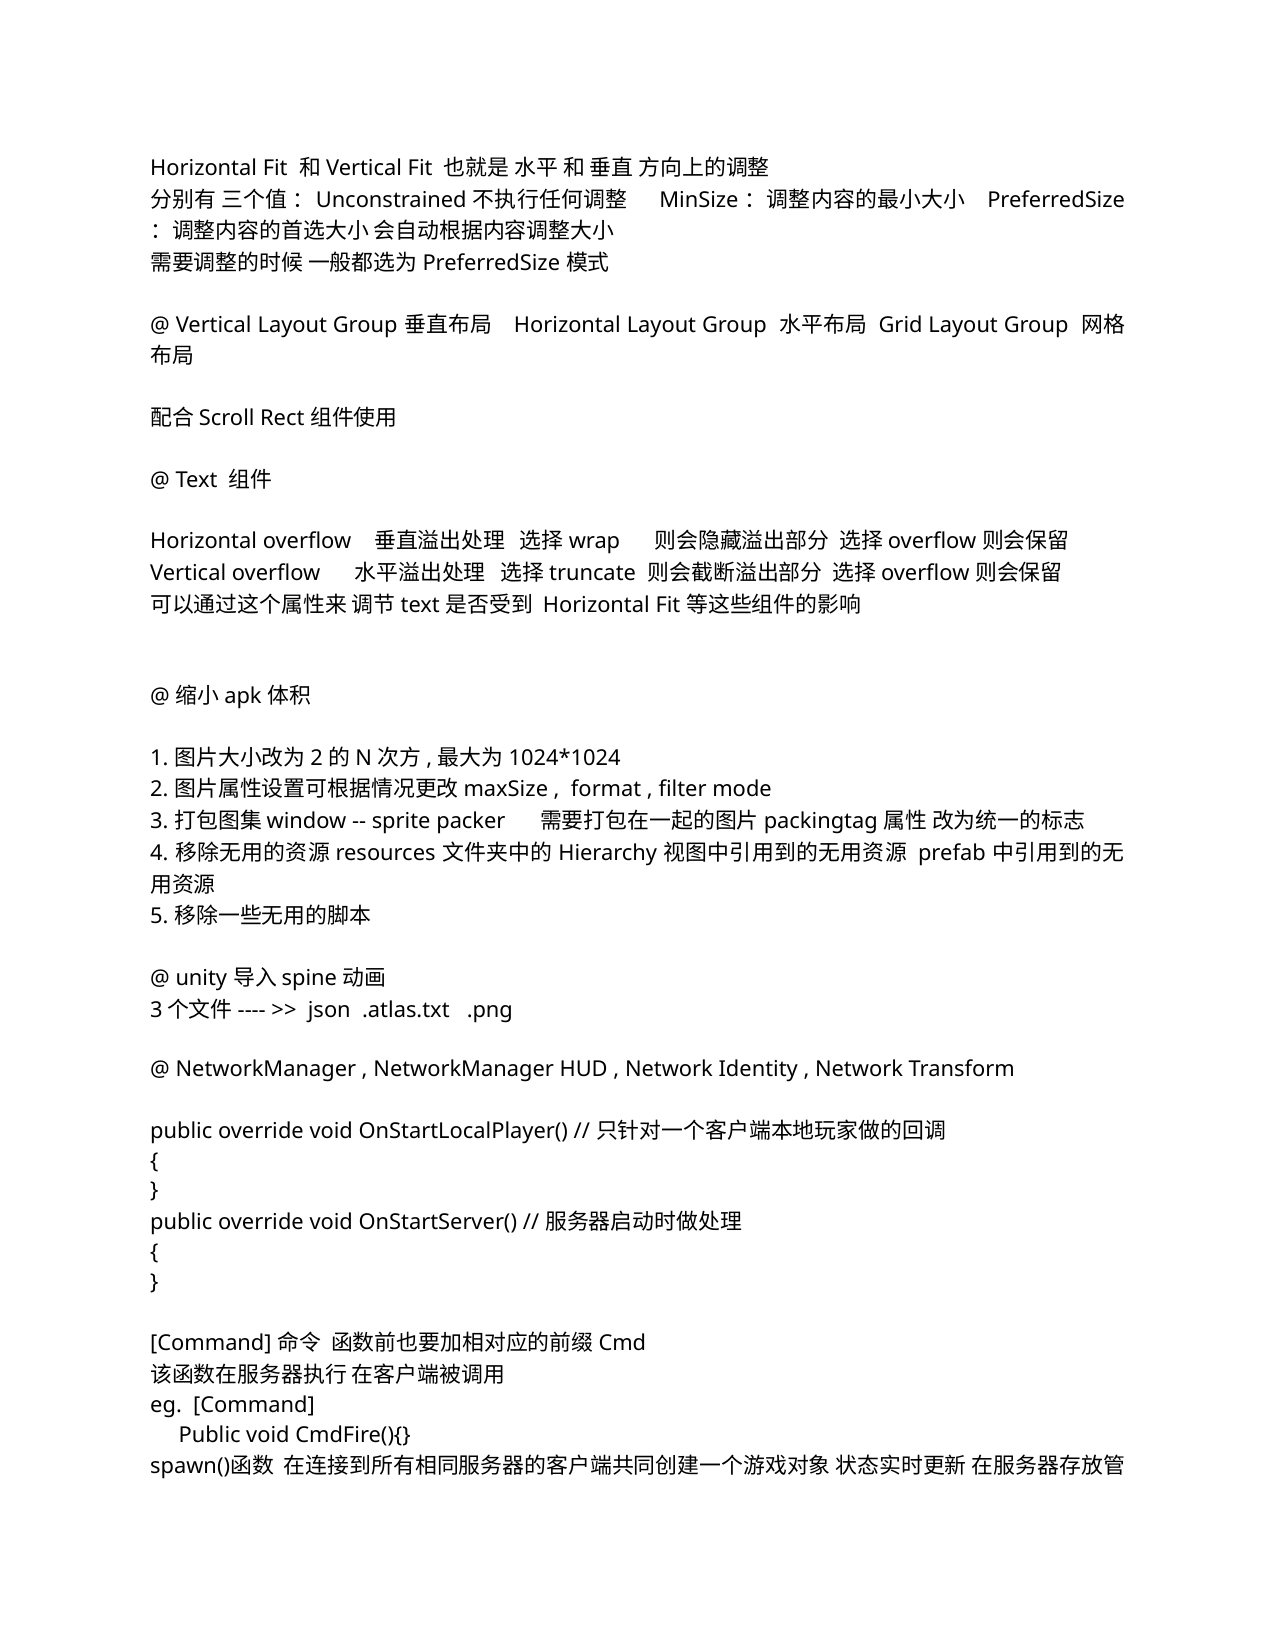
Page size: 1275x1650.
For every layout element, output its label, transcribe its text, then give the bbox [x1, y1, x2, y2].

text Horizontal overflow 垂直溢出处理 选择 wrap 则会隐藏溢出部分 选择 overflow 则会保留 [150, 523, 1125, 555]
text 3. 打包图集 window -- sprite packer 需要打包在一起的图片 packingtag 属性 改为统一的标志 [150, 803, 1125, 835]
text @ 缩小 apk 体积 [150, 678, 1125, 710]
text @ NetworkManager , NetworkManager HUD , Network Identity , Network Transform [150, 1053, 1125, 1083]
text 配合 Scroll Rect 组件使用 [150, 400, 1125, 432]
text 4. 移除无用的资源 resources 文件夹中的 Hierarchy 视图中引用到的无用资源 prefab 中引用到的无用资源 [150, 835, 1125, 898]
text { [150, 1144, 1125, 1174]
text } [150, 1174, 1125, 1204]
text 可以通过这个属性来 调节 text 是否受到 Horizontal Fit 等这些组件的影响 [150, 587, 1125, 618]
text 3个文件 ---- >> json .atlas.txt .png [150, 992, 1125, 1023]
text public override void OnStartLocalPlayer() // 只针对一个客户端本地玩家做的回调 [150, 1113, 1125, 1144]
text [150, 1448, 1125, 1480]
text Public void CmdFire(){} [150, 1418, 1125, 1448]
text 分别有 三个值 ：Unconstrained 不执行任何调整 MinSize ：调整内容的最小大小 PreferredSize ：调整内容的首选大小 会自动根据内容调整大小 [150, 182, 1125, 245]
text Vertical overflow 水平溢出处理 选择 truncate 则会截断溢出部分 选择 overflow 则会保留 [150, 555, 1125, 587]
text 需要调整的时候 一般都选为 PreferredSize 模式 [150, 245, 1125, 277]
text { [150, 1236, 1125, 1266]
text public override void OnStartServer() // 服务器启动时做处理 [150, 1204, 1125, 1236]
text 该函数在服务器执行 在客户端被调用 [150, 1357, 1125, 1389]
text 5. 移除一些无用的脚本 [150, 898, 1125, 930]
text @ unity 导入 spine 动画 [150, 960, 1125, 992]
text Horizontal Fit 和 Vertical Fit 也就是 水平 和 垂直 方向上的调整 [150, 150, 1125, 182]
text 1. 图片大小改为 2 的 N 次方 , 最大为 1024*1024 [150, 739, 1125, 771]
text @ Vertical Layout Group 垂直布局 Horizontal Layout Group 水平布局 Grid Layout Group 网格布局 [150, 307, 1125, 370]
text @ Text 组件 [150, 462, 1125, 493]
text 2. 图片属性设置可根据情况更改 maxSize , format , filter mode [150, 771, 1125, 803]
text [Command] 命令 函数前也要加相对应的前缀 Cmd [150, 1325, 1125, 1357]
text eg. [Command] [150, 1389, 1125, 1418]
text } [150, 1266, 1125, 1296]
